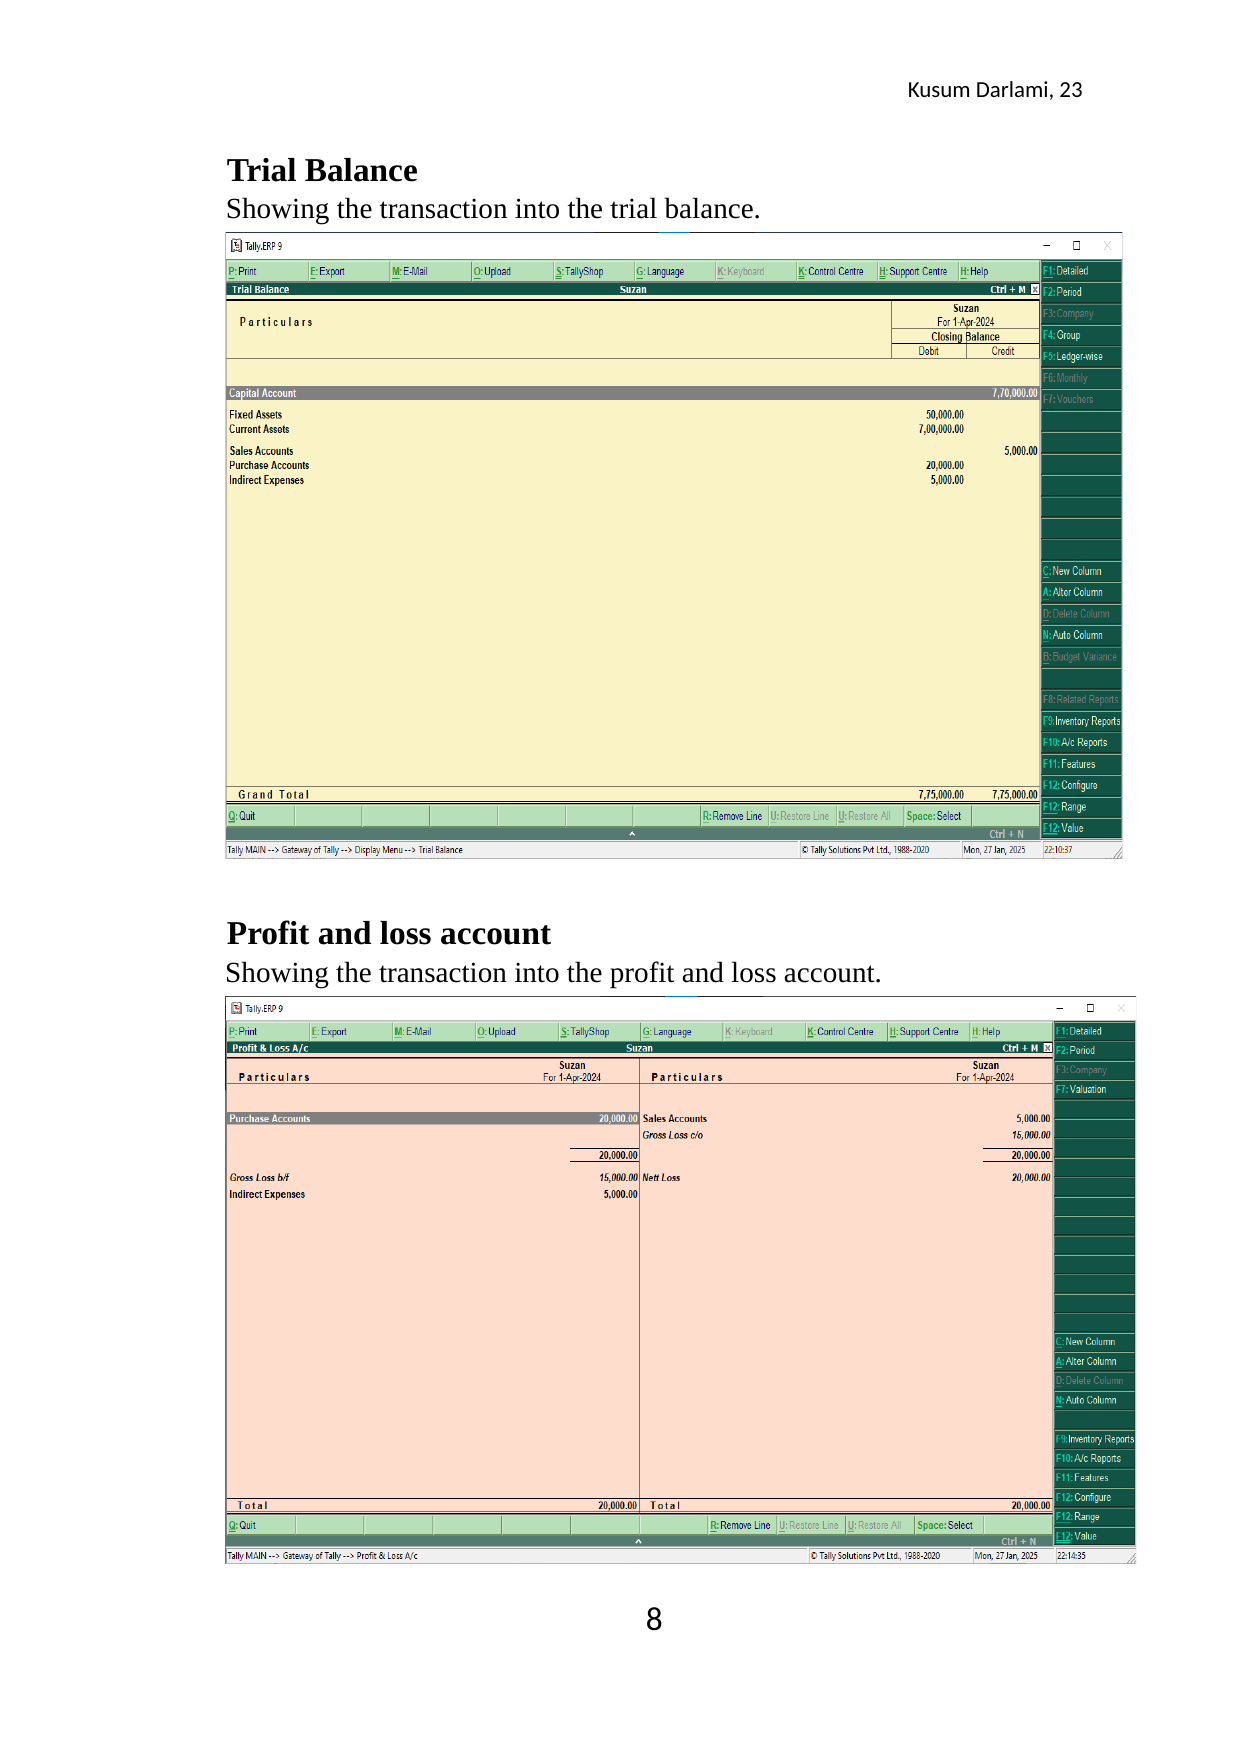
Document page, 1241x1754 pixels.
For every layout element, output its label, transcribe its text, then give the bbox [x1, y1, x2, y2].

subtitle Profit and loss account [227, 914, 1090, 952]
picture [225, 996, 1137, 1564]
picture [225, 232, 1123, 859]
subtitle Trial Balance [227, 150, 1090, 188]
text Showing the transaction into the profit and loss account. [225, 955, 1082, 989]
text Showing the transaction into the trial balance. [225, 192, 1082, 225]
